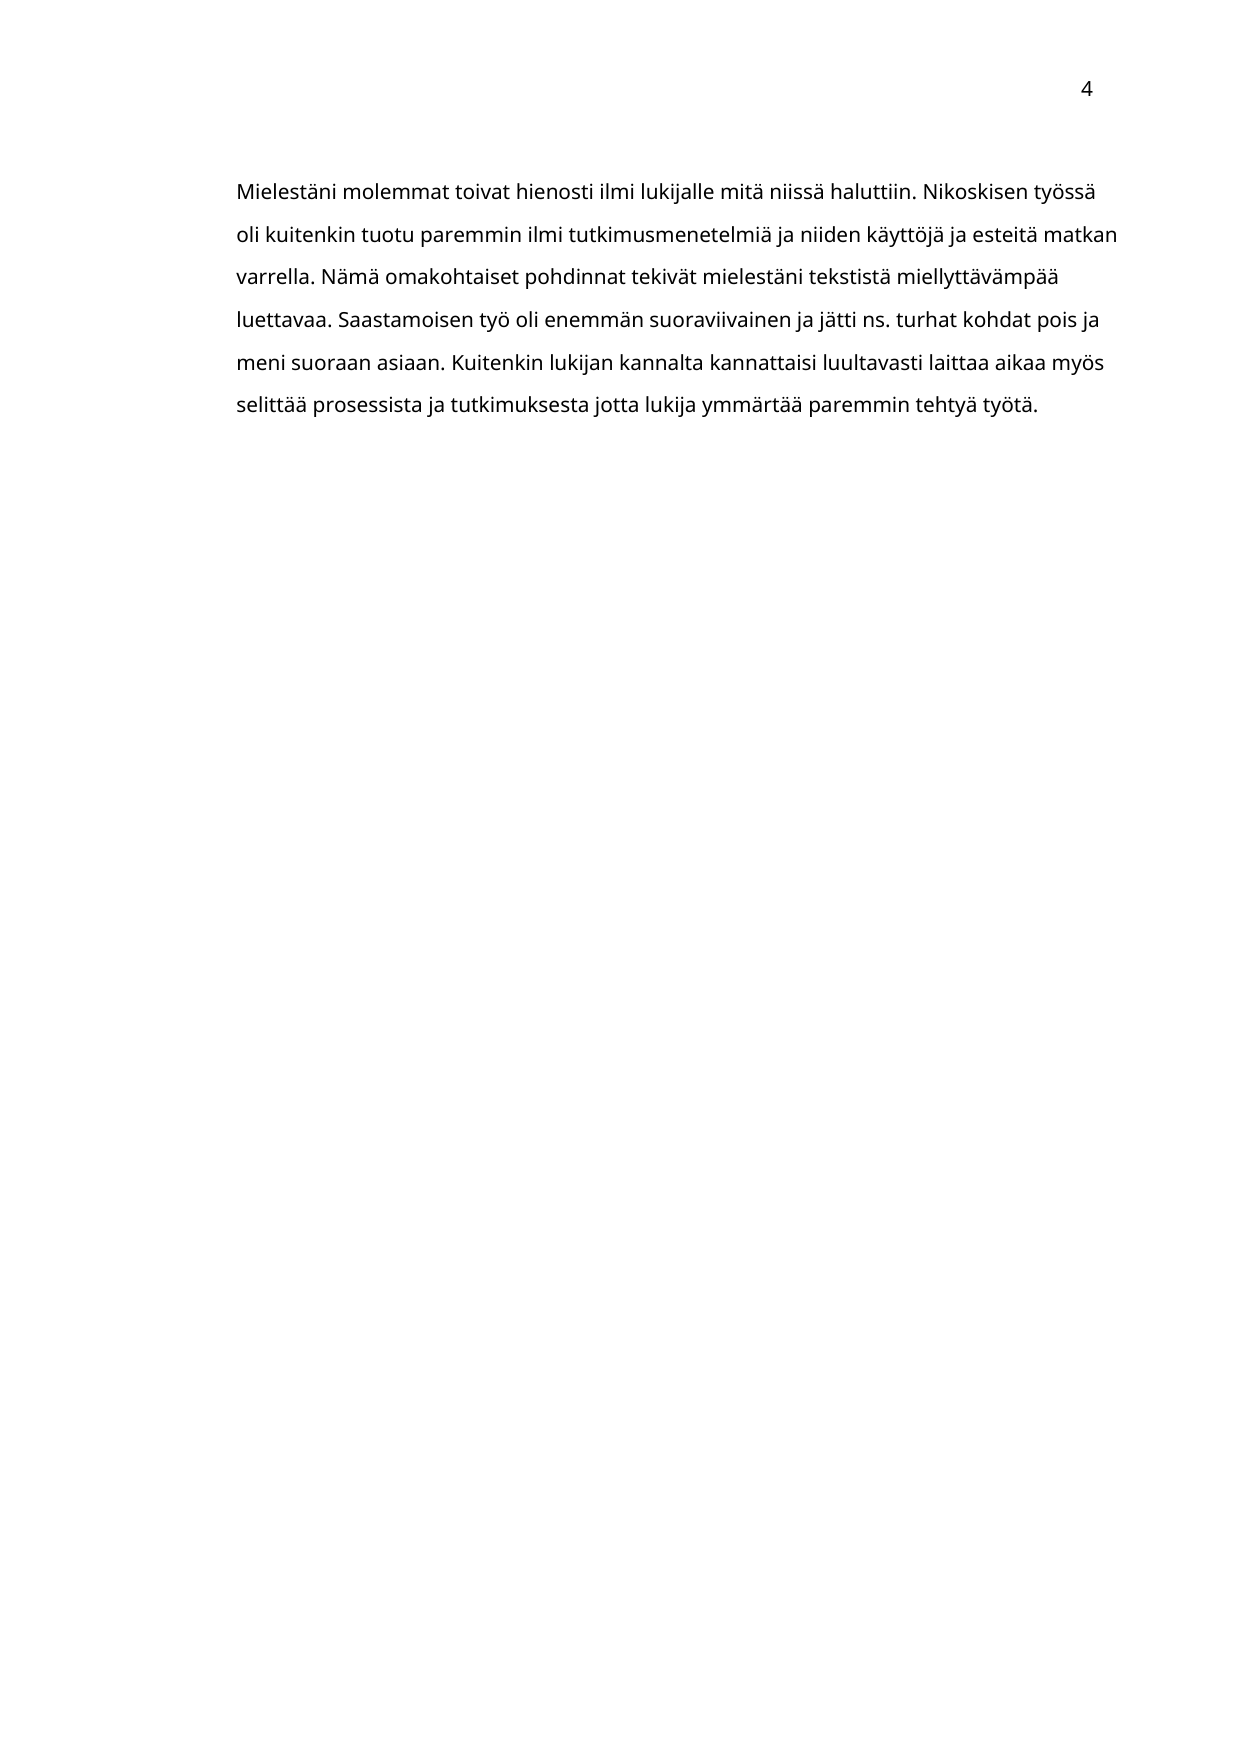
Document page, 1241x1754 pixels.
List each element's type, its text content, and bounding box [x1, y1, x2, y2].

text Mielestäni molemmat toivat hienosti ilmi lukijalle mitä niissä haluttiin. Nikoskisen työssä oli kuitenkin tuotu paremmin ilmi tutkimusmenetelmiä ja niiden käyttöjä ja esteitä matkan varrella. Nämä omakohtaiset pohdinnat tekivät mielestäni tekstistä miellyttävämpää luettavaa. Saastamoisen työ oli enemmän suoraviivainen ja jätti ns. turhat kohdat pois ja meni suoraan asiaan. Kuitenkin lukijan kannalta kannattaisi luultavasti laittaa aikaa myös selittää prosessista ja tutkimuksesta jotta lukija ymmärtää paremmin tehtyä työtä. [236, 177, 1122, 419]
